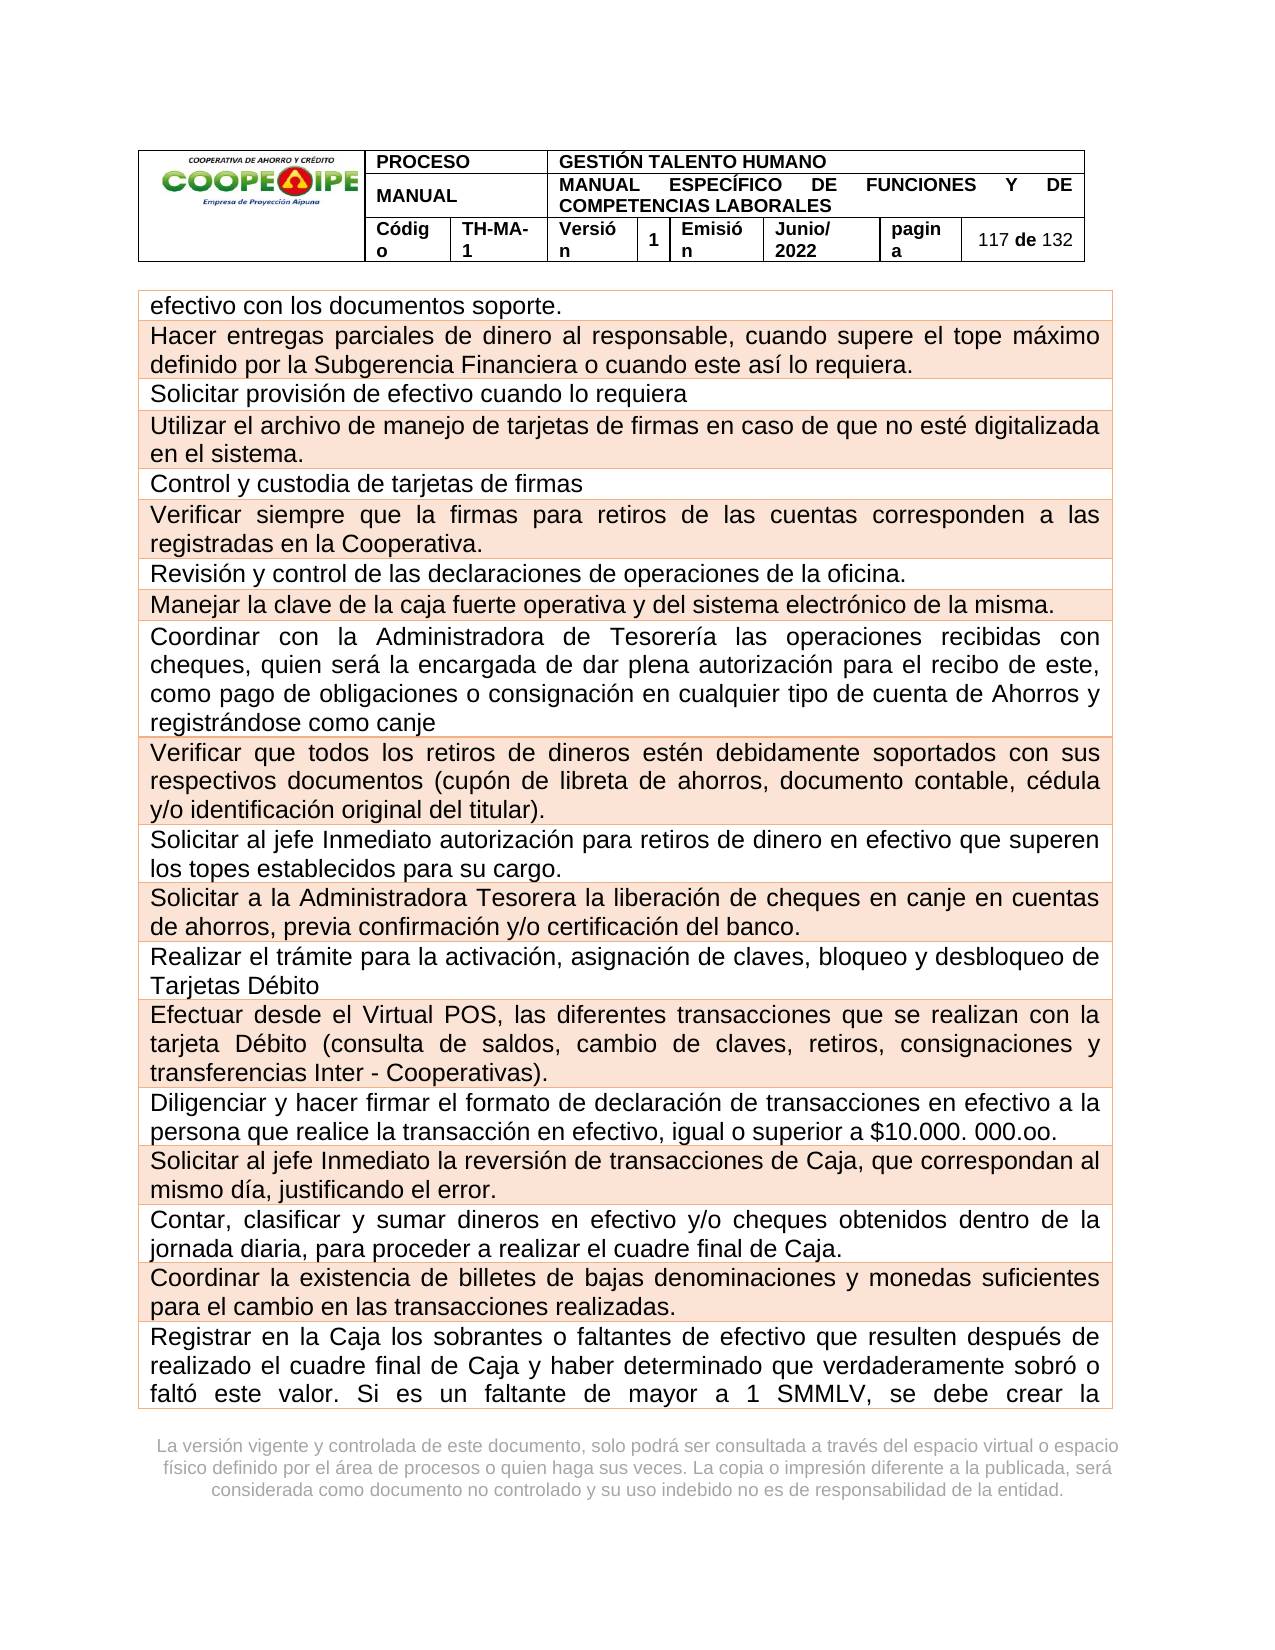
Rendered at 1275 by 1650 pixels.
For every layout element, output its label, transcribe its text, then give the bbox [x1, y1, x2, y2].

table_cell Solicitar provisión de efectivo cuando lo requiera [139, 379, 1112, 409]
table_cell Realizar el trámite para la activación, asignación de claves, bloqueo y desbloqueo de Tarjetas Débito [139, 942, 1112, 999]
table_cell Hacer entregas parciales de dinero al responsable, cuando supere el tope máximo definido por la Subgerencia Financiera o cuando este así lo requiera. [139, 321, 1112, 378]
table_cell Contar, clasificar y sumar dineros en efectivo y/o cheques obtenidos dentro de la jornada diaria, para proceder a realizar el cuadre final de Caja. [139, 1205, 1112, 1262]
table_cell Verificar que todos los retiros de dineros estén debidamente soportados con sus respectivos documentos (cupón de libreta de ahorros, documento contable, cédula y/o identificación original del titular). [139, 738, 1112, 824]
table_cell Efectuar desde el Virtual POS, las diferentes transacciones que se realizan con la tarjeta Débito (consulta de saldos, cambio de claves, retiros, consignaciones y transferencias Inter - Cooperativas). [139, 1000, 1112, 1087]
table_cell Diligenciar y hacer firmar el formato de declaración de transacciones en efectivo a la persona que realice la transacción en efectivo, igual o superior a $10.000. 000.oo. [139, 1088, 1112, 1145]
table_cell Revisión y control de las declaraciones de operaciones de la oficina. [139, 559, 1112, 589]
table_cell Solicitar al jefe Inmediato la reversión de transacciones de Caja, que correspondan al mismo día, justificando el error. [139, 1146, 1112, 1204]
table_cell Coordinar la existencia de billetes de bajas denominaciones y monedas suficientes para el cambio en las transacciones realizadas. [139, 1263, 1112, 1321]
table_cell Manejar la clave de la caja fuerte operativa y del sistema electrónico de la misma. [139, 590, 1112, 620]
table_cell Realizar el cuadre de caja en el formato respectivo y entregar al responsable el efectivo con los documentos soporte. [139, 291, 1112, 320]
table_cell Solicitar a la Administradora Tesorera la liberación de cheques en canje en cuentas de ahorros, previa confirmación y/o certificación del banco. [139, 883, 1112, 941]
picture [158, 151, 362, 208]
table_cell Control y custodia de tarjetas de firmas [139, 469, 1112, 499]
table_cell Verificar siempre que la firmas para retiros de las cuentas corresponden a las registradas en la Cooperativa. [139, 500, 1112, 558]
table_cell Utilizar el archivo de manejo de tarjetas de firmas en caso de que no esté digitalizada en el sistema. [139, 411, 1112, 468]
table_cell Solicitar al jefe Inmediato autorización para retiros de dinero en efectivo que superen los topes establecidos para su cargo. [139, 825, 1112, 882]
table_cell Coordinar con la Administradora de Tesorería las operaciones recibidas con cheques, quien será la encargada de dar plena autorización para el recibo de este, como pago de obligaciones o consignación en cualquier tipo de cuenta de Ahorros y registrándose como canje [139, 621, 1112, 736]
